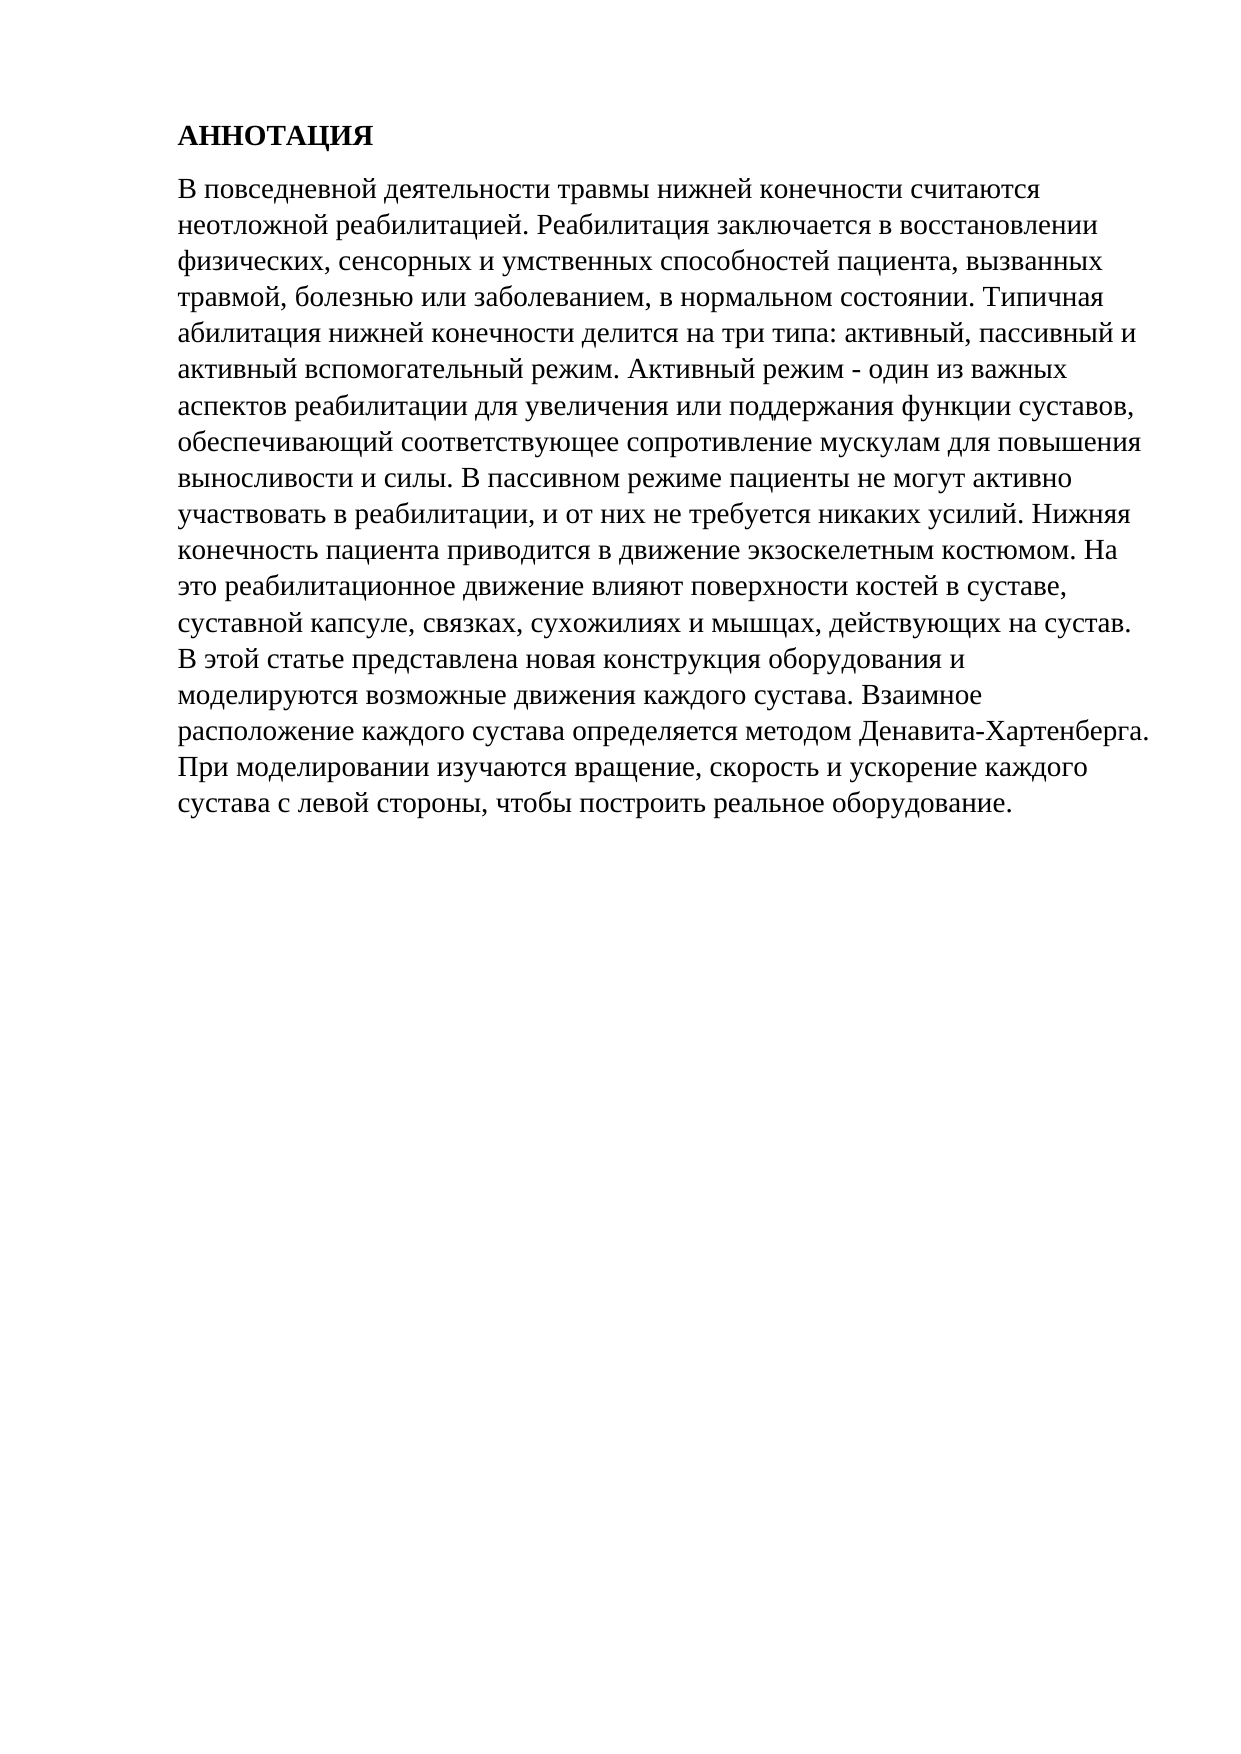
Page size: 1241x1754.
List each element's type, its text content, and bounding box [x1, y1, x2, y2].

text В повседневной деятельности травмы нижней конечности считаются неотложной реабилитацией. Реабилитация заключается в восстановлении физических, сенсорных и умственных способностей пациента, вызванных травмой, болезнью или заболеванием, в нормальном состоянии. Типичная абилитация нижней конечности делится на три типа: активный, пассивный и активный вспомогательный режим. Активный режим - один из важных аспектов реабилитации для увеличения или поддержания функции суставов, обеспечивающий соответствующее сопротивление мускулам для повышения выносливости и силы. В пассивном режиме пациенты не могут активно участвовать в реабилитации, и от них не требуется никаких усилий. Нижняя конечность пациента приводится в движение экзоскелетным костюмом. На это реабилитационное движение влияют поверхности костей в суставе, суставной капсуле, связках, сухожилиях и мышцах, действующих на сустав. В этой статье представлена ​​новая конструкция оборудования и моделируются возможные движения каждого сустава. Взаимное расположение каждого сустава определяется методом Денавита-Хартенберга. При моделировании изучаются вращение, скорость и ускорение каждого сустава с левой стороны, чтобы построить реальное оборудование. [177, 171, 1152, 819]
text АННОТАЦИЯ [177, 118, 1152, 152]
